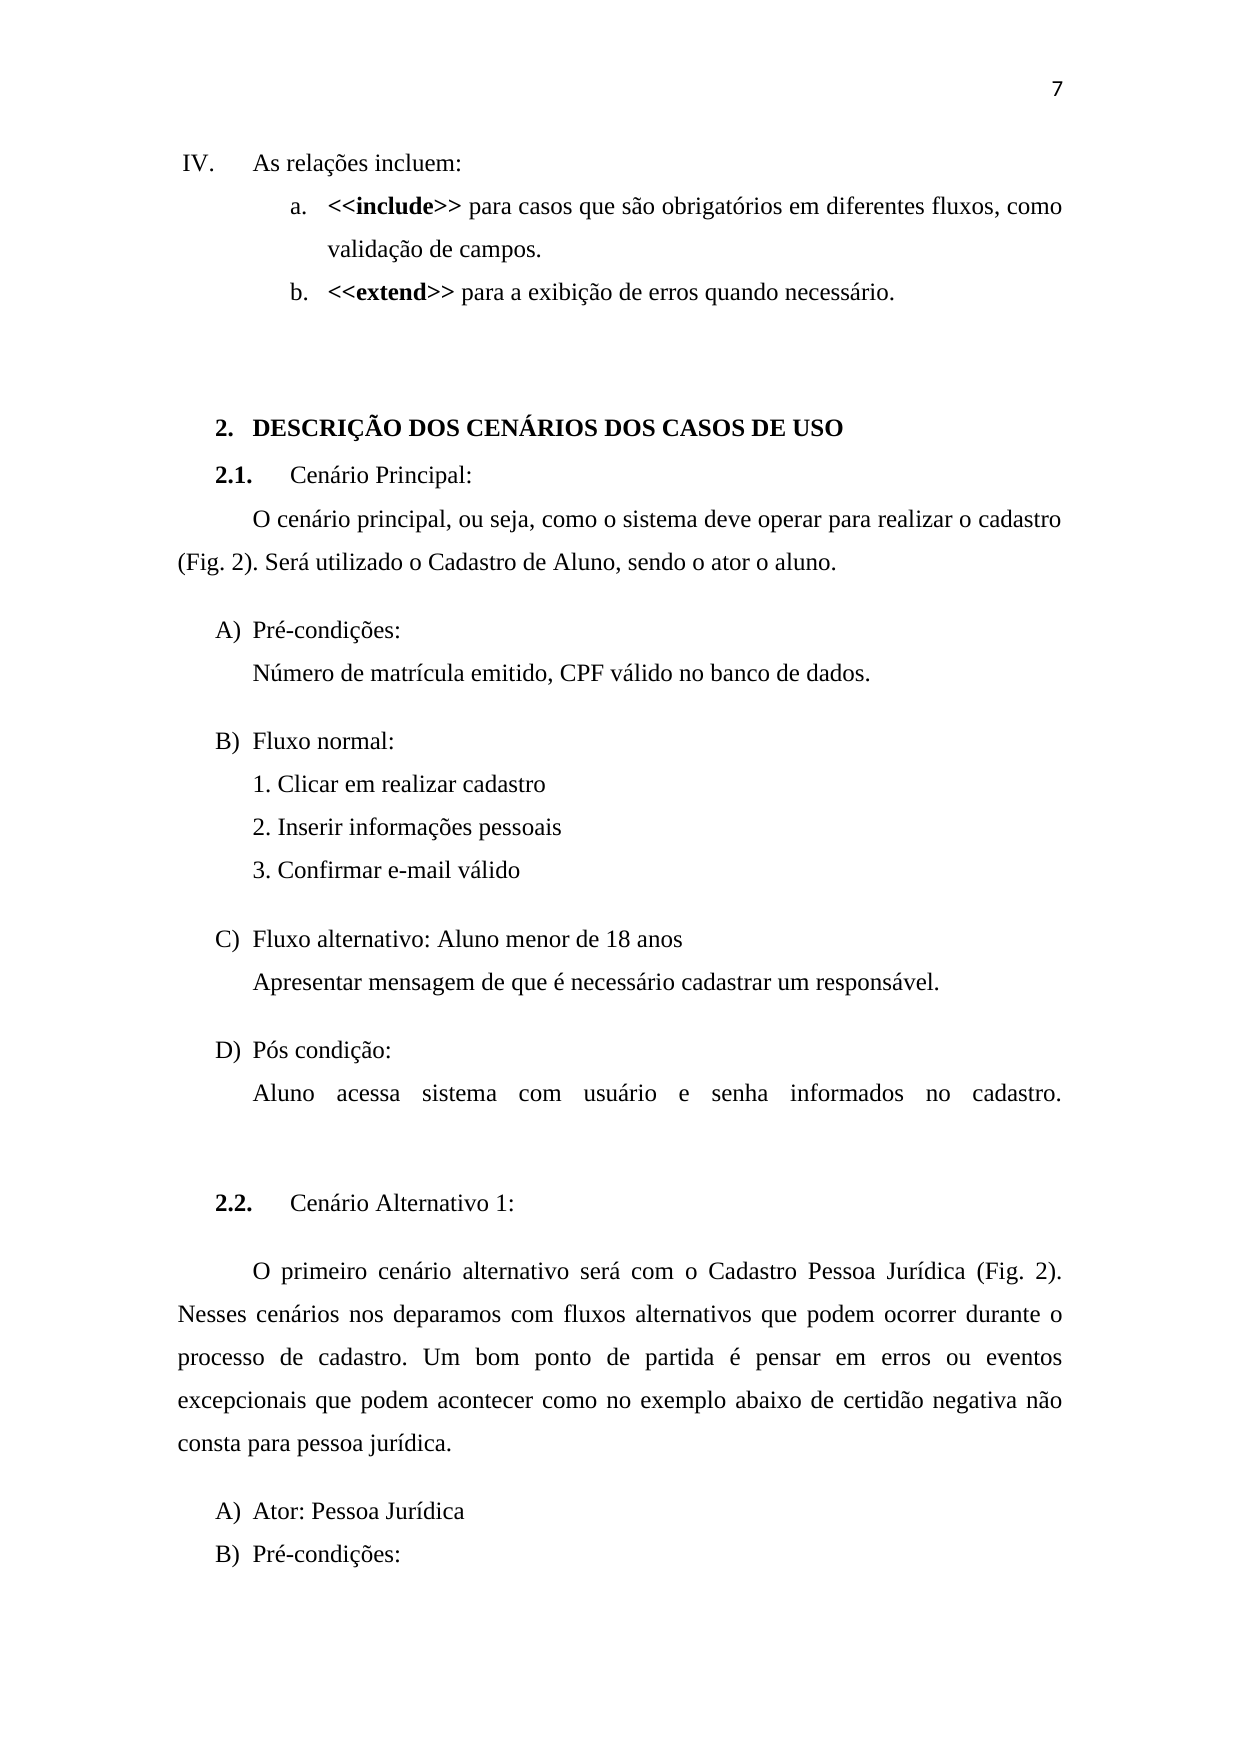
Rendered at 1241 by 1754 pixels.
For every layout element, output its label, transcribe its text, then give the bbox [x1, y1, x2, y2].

list <<extend>> para a exibição de erros quando necessário. [290, 277, 1063, 306]
subtitle DESCRIÇÃO DOS CENÁRIOS DOS CASOS DE USO [215, 413, 1063, 442]
list Pré-condições: [215, 1539, 1063, 1568]
subtitle Cenário Alternativo 1: [215, 1188, 1063, 1216]
list As relações incluem: [215, 148, 1063, 176]
text Apresentar mensagem de que é necessário cadastrar um responsável. [177, 967, 1063, 996]
list Pré-condições: [215, 615, 1063, 644]
list Fluxo normal: [215, 726, 1063, 755]
list <<include>> para casos que são obrigatórios em diferentes fluxos, como validação de campos. [290, 191, 1063, 263]
text Aluno acessa sistema com usuário e senha informados no cadastro. [177, 1078, 1063, 1149]
text O cenário principal, ou seja, como o sistema deve operar para realizar o cadastro (Fig. 2). Será utilizado o Cadastro de Aluno, sendo o ator o aluno. [177, 504, 1063, 576]
text O primeiro cenário alternativo será com o Cadastro Pessoa Jurídica (Fig. 2). Nesses cenários nos deparamos com fluxos alternativos que podem ocorrer durante o processo de cadastro. Um bom ponto de partida é pensar em erros ou eventos excepcionais que podem acontecer como no exemplo abaixo de certidão negativa não consta para pessoa jurídica. [177, 1256, 1063, 1457]
list Fluxo alternativo: Aluno menor de 18 anos [215, 924, 1063, 952]
text Número de matrícula emitido, CPF válido no banco de dados. [177, 658, 1063, 687]
text 3. Confirmar e-mail válido [177, 856, 1063, 884]
list Pós condição: [215, 1035, 1063, 1064]
list Ator: Pessoa Jurídica [215, 1496, 1063, 1525]
text 2. Inserir informações pessoais [177, 812, 1063, 841]
subtitle Cenário Principal: [215, 461, 1063, 489]
text 1. Clicar em realizar cadastro [177, 769, 1063, 798]
